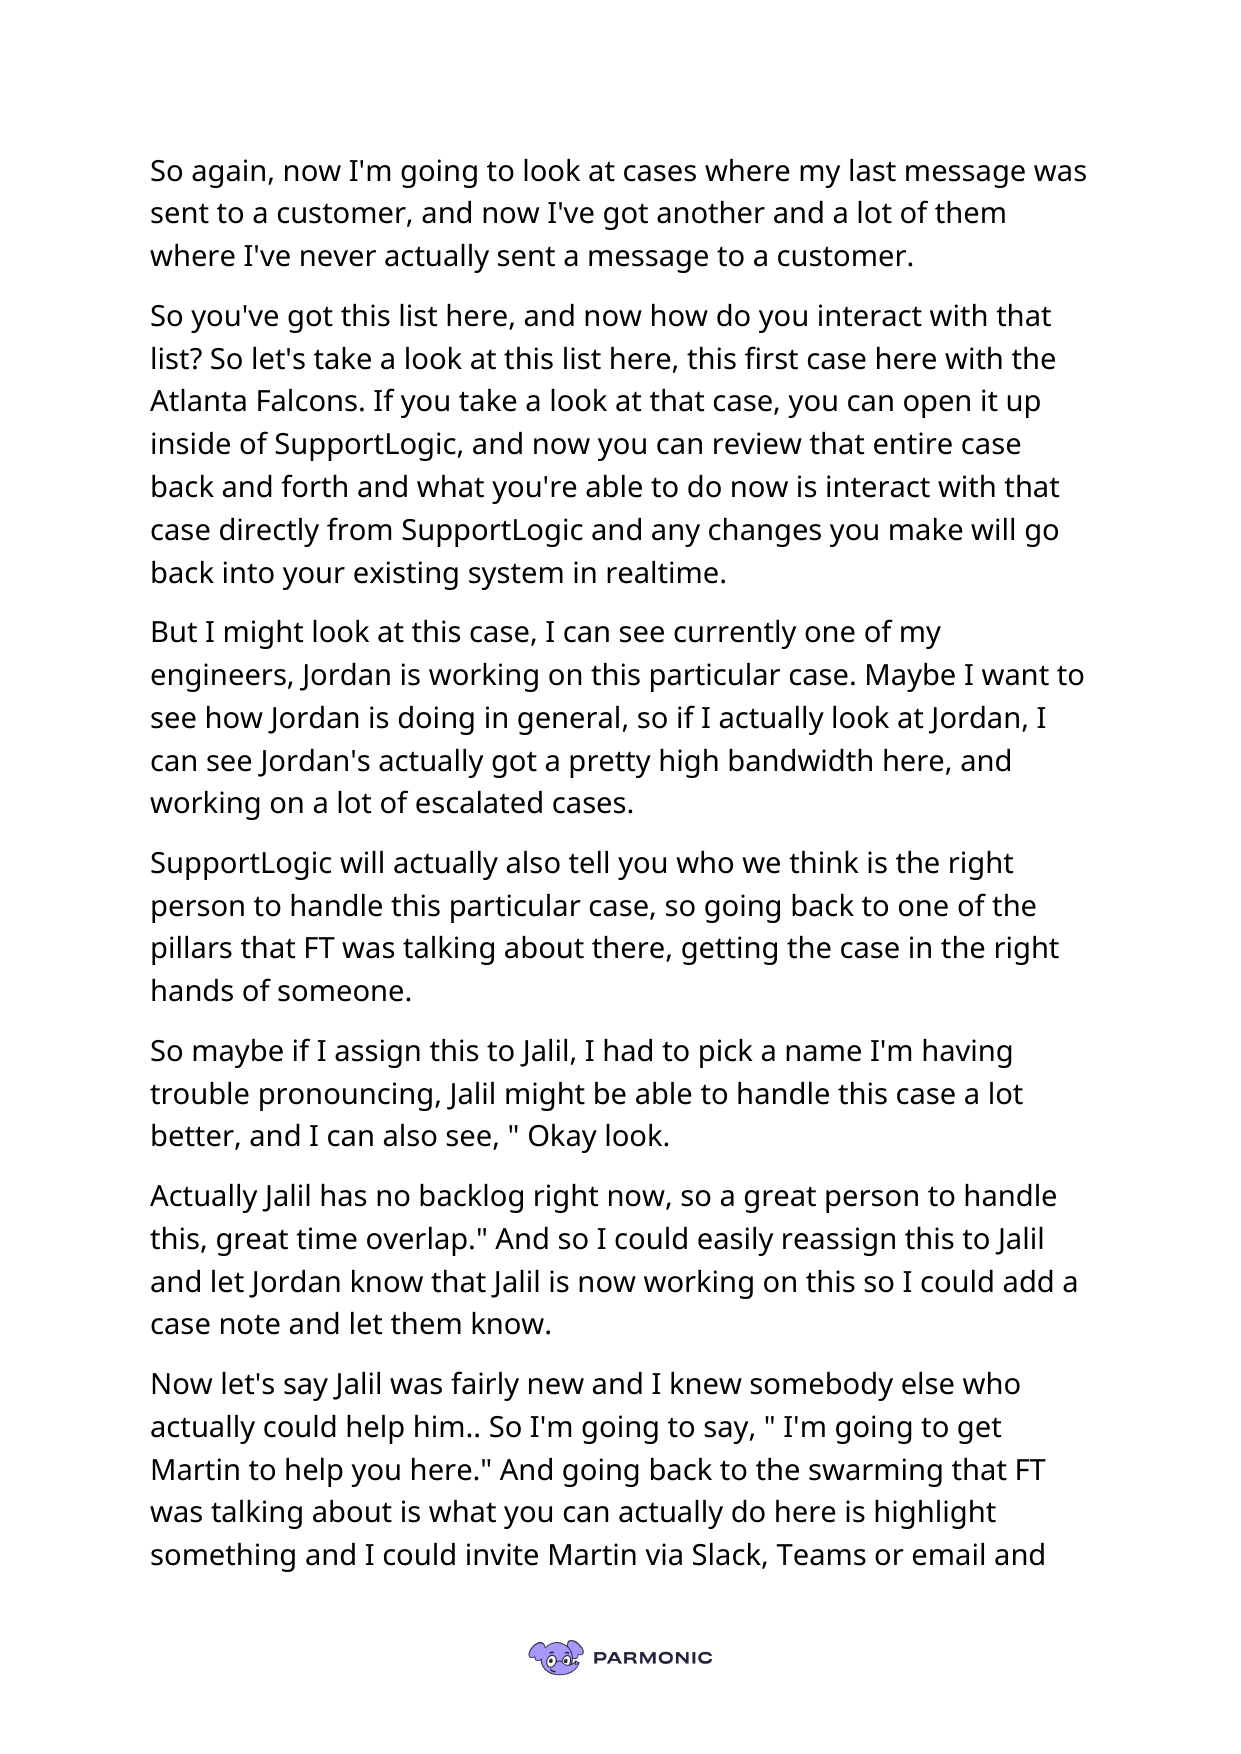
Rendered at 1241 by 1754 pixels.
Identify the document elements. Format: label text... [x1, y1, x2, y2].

text So maybe if I assign this to Jalil, I had to pick a name I'm having trouble pronouncing, Jalil might be able to handle this case a lot better, and I can also see, " Okay look. [150, 1030, 1090, 1155]
text So again, now I'm going to look at cases where my last message was sent to a customer, and now I've got another and a lot of them where I've never actually sent a message to a customer. [150, 150, 1090, 275]
text SupportLogic will actually also tell you who we think is the right person to handle this particular case, so going back to one of the pillars that FT was talking about there, getting the case in the right hands of someone. [150, 842, 1090, 1010]
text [150, 1363, 1090, 1574]
text So you've got this list here, and now how do you interact with that list? So let's take a look at this list here, this first case here with the Atlanta Falcons. If you take a look at that case, you can open it up inside of SupportLogic, and now you can review that entire case back and forth and what you're able to do now is interact with that case directly from SupportLogic and any changes you make will go back into your existing system in realtime. [150, 295, 1090, 592]
text But I might look at this case, I can see currently one of my engineers, Jordan is working on this particular case. Maybe I want to see how Jordan is doing in general, so if I actually look at Jordan, I can see Jordan's actually got a pretty high bandwidth here, and working on a lot of escalated cases. [150, 611, 1090, 822]
picture [517, 1634, 723, 1681]
text Actually Jalil has no backlog right now, so a great person to handle this, great time overlap." And so I could easily reassign this to Jalil and let Jordan know that Jalil is now working on this so I could add a case note and let them know. [150, 1175, 1090, 1343]
